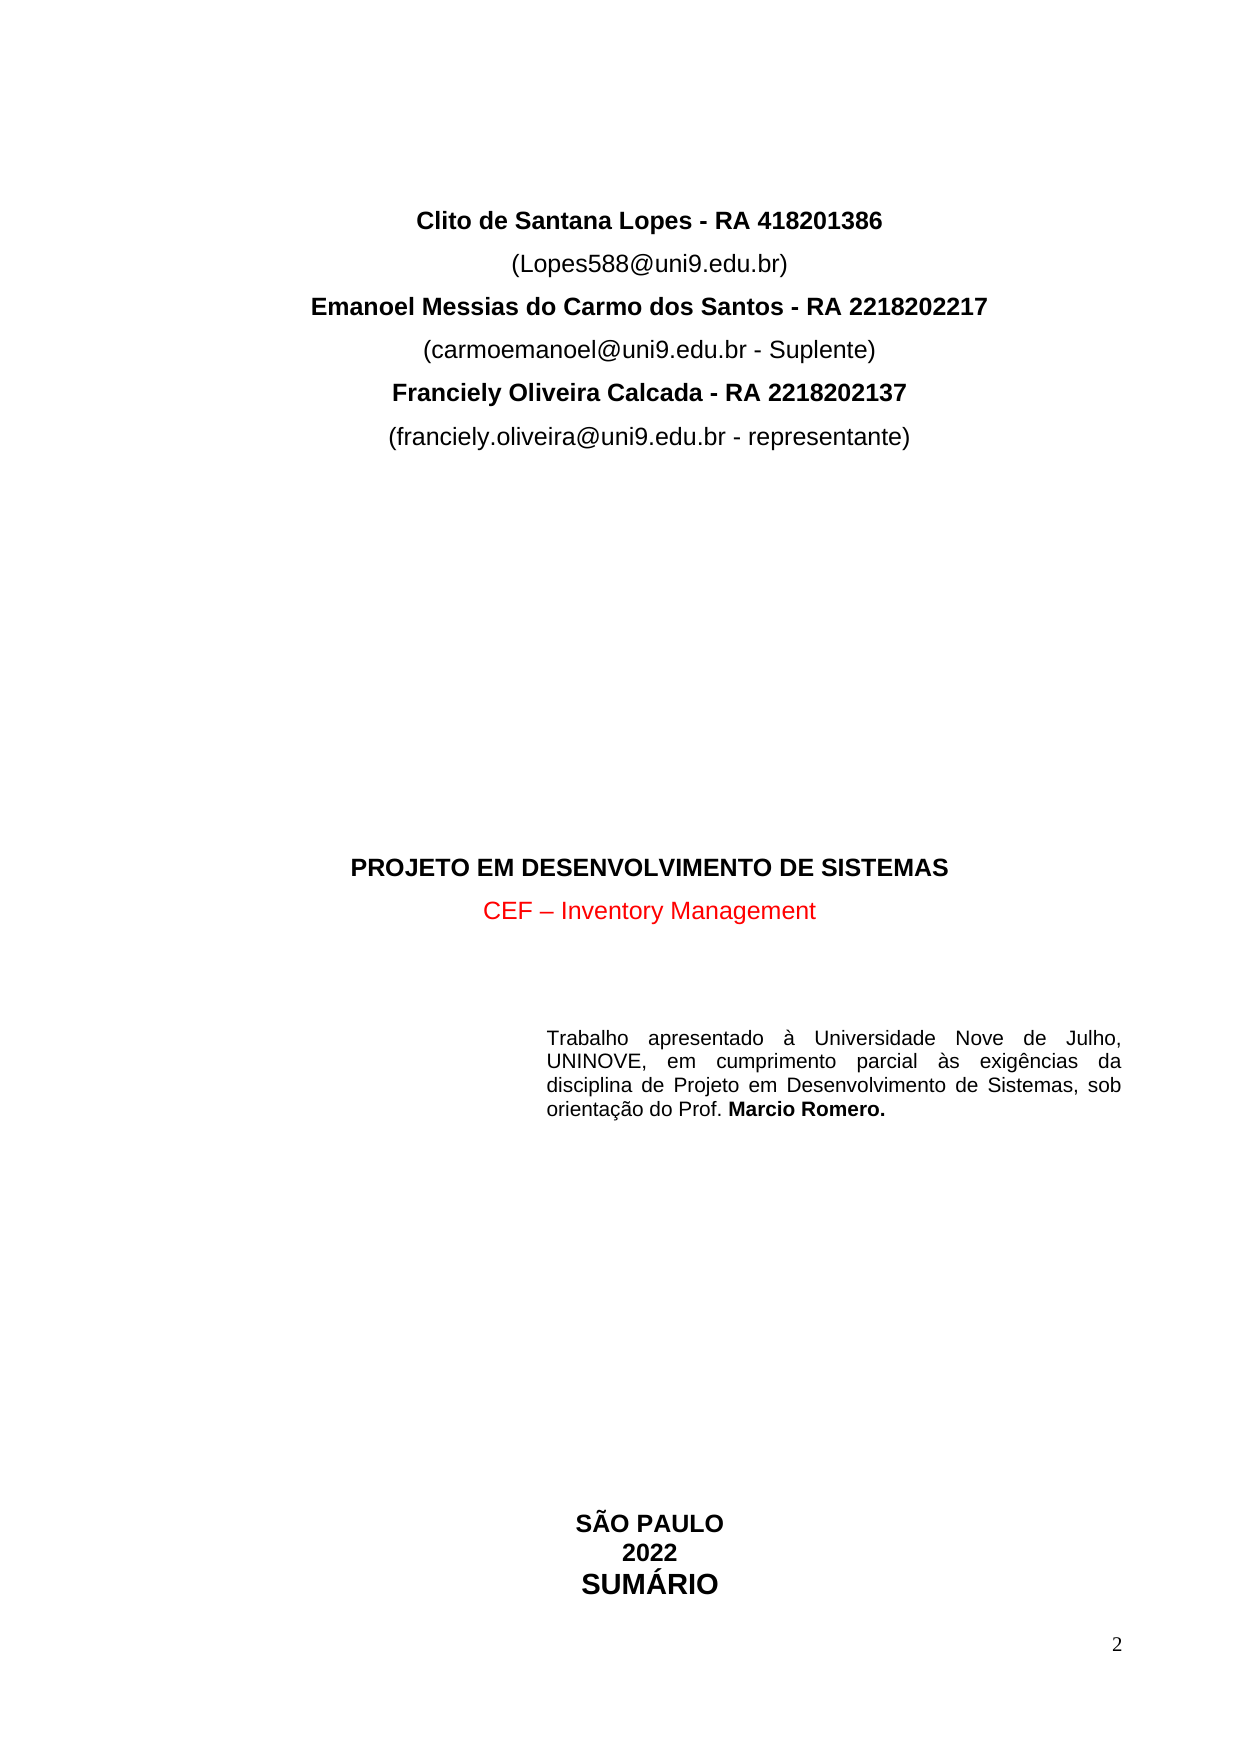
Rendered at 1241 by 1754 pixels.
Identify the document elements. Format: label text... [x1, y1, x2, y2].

text PROJETO EM DESENVOLVIMENTO DE SISTEMAS [177, 853, 1122, 882]
text Trabalho apresentado à Universidade Nove de Julho, UNINOVE, em cumprimento parcial às exigências da disciplina de Projeto em Desenvolvimento de Sistemas, sob orientação do Prof. Marcio Romero. [546, 1025, 1122, 1121]
text 2022 [177, 1538, 1122, 1567]
text Clito de Santana Lopes - RA 418201386 [177, 206, 1122, 235]
text (carmoemanoel@uni9.edu.br - Suplente) [177, 335, 1122, 364]
text SUMÁRIO [177, 1567, 1122, 1600]
text (franciely.oliveira@uni9.edu.br - representante) [177, 422, 1122, 450]
text Franciely Oliveira Calcada - RA 2218202137 [177, 378, 1122, 407]
text Emanoel Messias do Carmo dos Santos - RA 2218202217 [177, 292, 1122, 321]
text SÃO PAULO [177, 1509, 1122, 1538]
text CEF – Inventory Management [177, 896, 1122, 925]
text (Lopes588@uni9.edu.br) [177, 249, 1122, 278]
